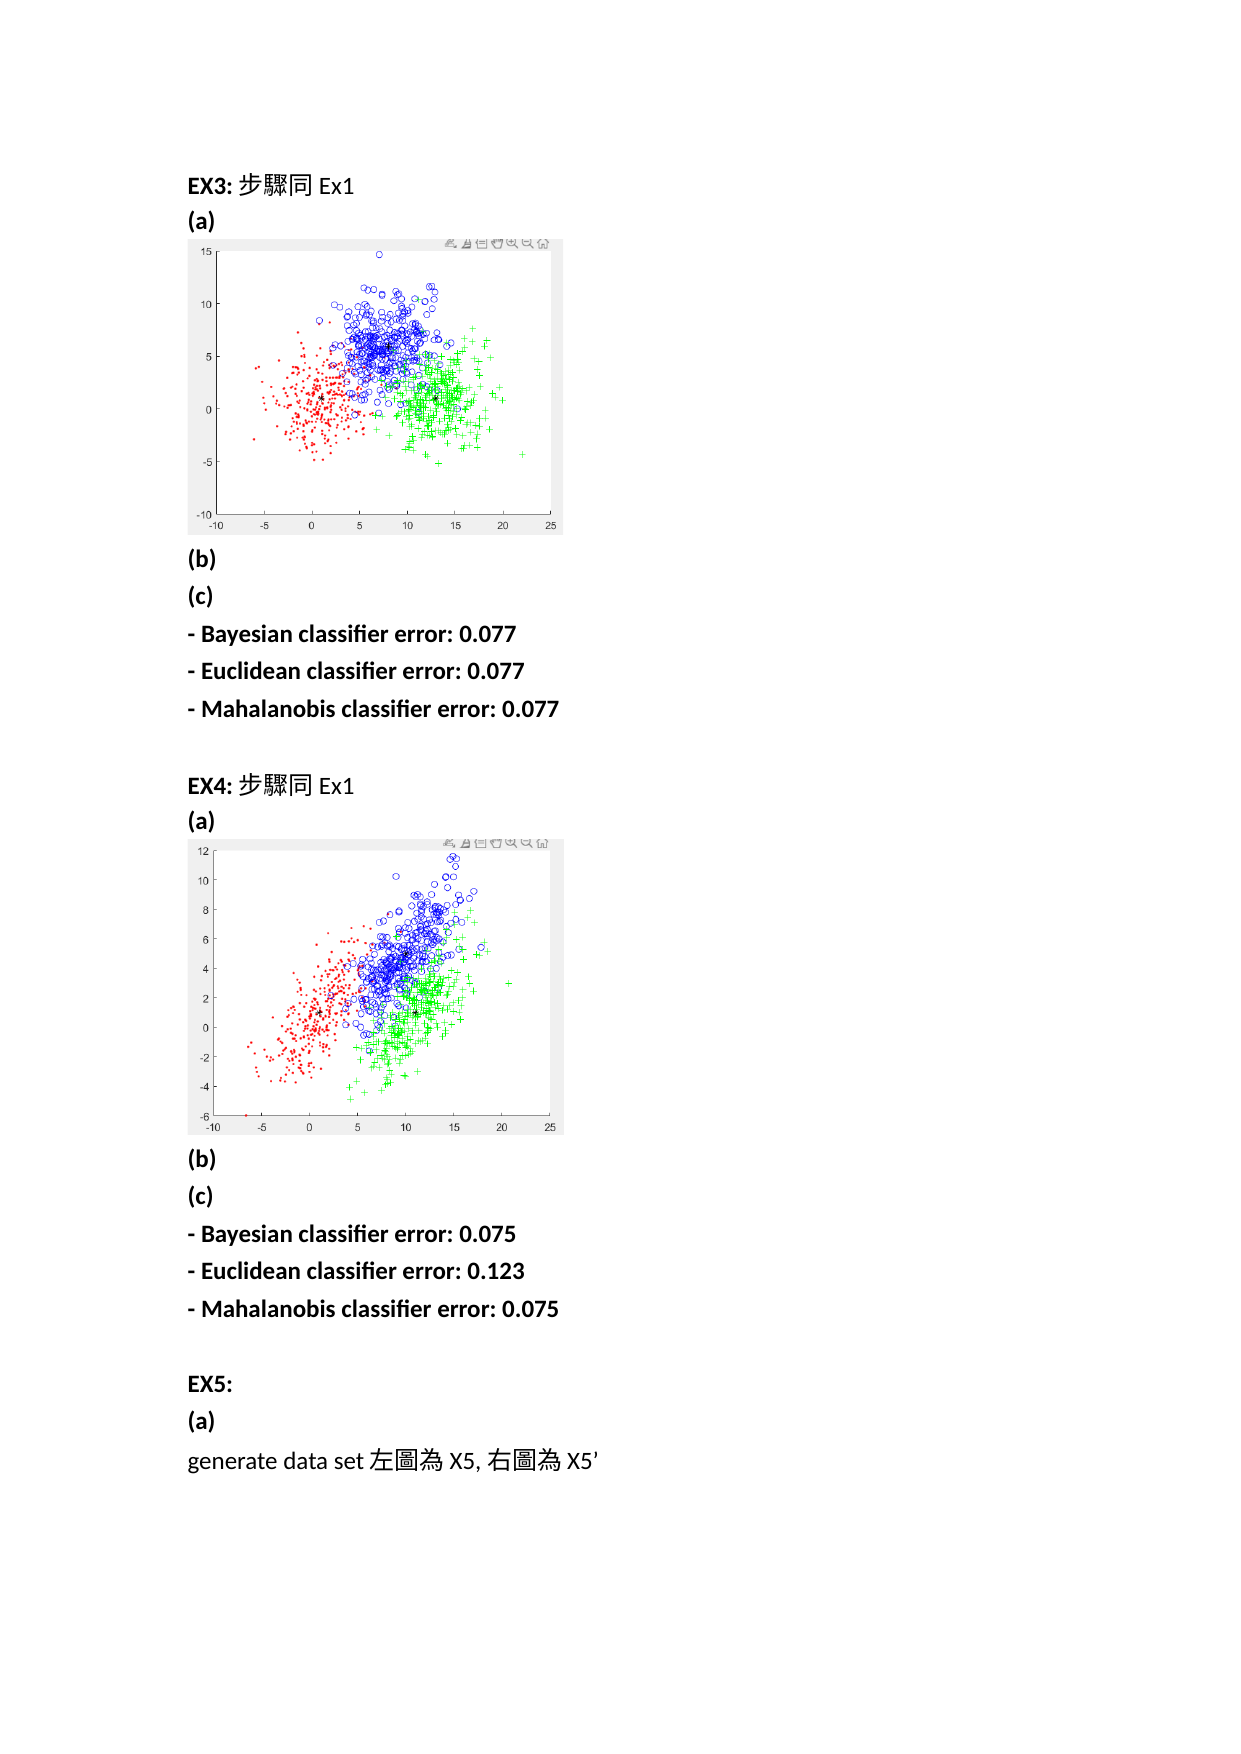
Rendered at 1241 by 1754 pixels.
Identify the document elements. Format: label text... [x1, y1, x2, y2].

text EX3: 步驟同Ex1 [187, 164, 1053, 202]
text (a) [187, 1402, 1053, 1439]
text - Bayesian classifier error: 0.077 [187, 614, 1053, 652]
text (b) [187, 1139, 1053, 1177]
text (a) [187, 802, 1053, 839]
text - Mahalanobis classifier error: 0.075 [187, 1289, 1053, 1327]
text - Bayesian classifier error: 0.075 [187, 1214, 1053, 1252]
text (b) [187, 539, 1053, 577]
text EX4: 步驟同Ex1 [187, 764, 1053, 802]
text (c) [187, 577, 1053, 614]
text - Mahalanobis classifier error: 0.077 [187, 689, 1053, 727]
text - Euclidean classifier error: 0.077 [187, 652, 1053, 689]
text (a) [187, 202, 1053, 239]
picture [187, 239, 564, 535]
text (c) [187, 1177, 1053, 1214]
picture [187, 839, 564, 1135]
text generate data set左圖為X5, 右圖為X5’ [187, 1439, 1053, 1477]
text EX5: [187, 1364, 1053, 1402]
text - Euclidean classifier error: 0.123 [187, 1252, 1053, 1289]
